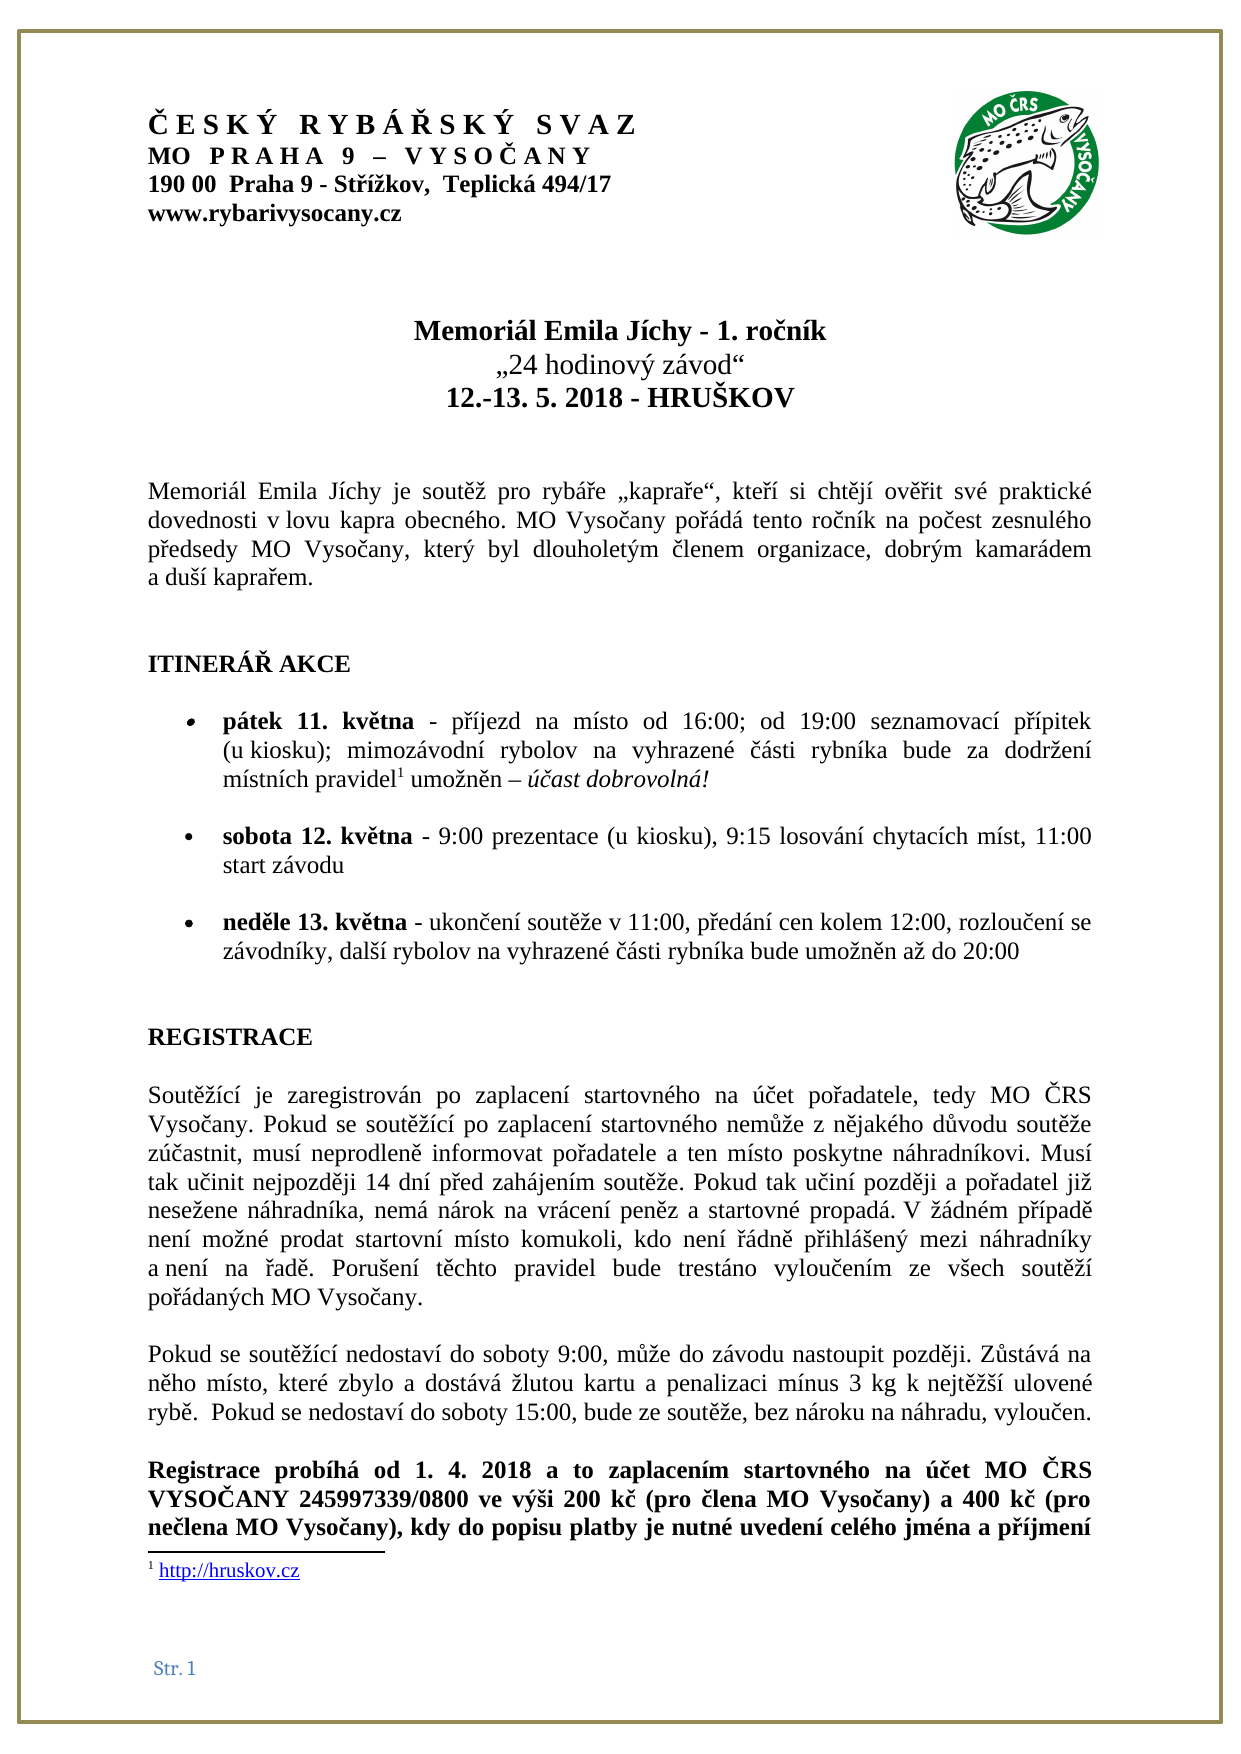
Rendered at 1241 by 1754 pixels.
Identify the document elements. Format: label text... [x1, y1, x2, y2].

text Soutěžící je zaregistrován po zaplacení startovného na účet pořadatele, tedy MO ČRS Vysočany. Pokud se soutěžící po zaplacení startovného nemůže z nějakého důvodu soutěže zúčastnit, musí neprodleně informovat pořadatele a ten místo poskytne náhradníkovi. Musí tak učinit nejpozději 14 dní před zahájením soutěže. Pokud tak učiní později a pořadatel již nesežene náhradníka, nemá nárok na vrácení peněz a startovné propadá. V žádném případě není možné prodat startovní místo komukoli, kdo není řádně přihlášený mezi náhradníky a není na řadě. Porušení těchto pravidel bude trestáno vyloučením ze všech soutěží pořádaných MO Vysočany. [148, 1080, 1093, 1310]
text 12.-13. 5. 2018 - HRUŠKOV [148, 380, 1093, 414]
list pátek 11. května - příjezd na místo od 16:00; od 19:00 seznamovací přípitek (u kiosku); mimozávodní rybolov na vyhrazené části rybníka bude za dodržení místních pravidel umožněn – účast dobrovolná! [185, 706, 1093, 792]
text Memoriál Emila Jíchy - 1. ročník [148, 313, 1093, 347]
list sobota 12. května - 9:00 prezentace (u kiosku), 9:15 losování chytacích míst, 11:00 start závodu [185, 821, 1093, 879]
text ITINERÁŘ AKCE [148, 649, 1093, 677]
picture [953, 88, 1100, 238]
text Memoriál Emila Jíchy je soutěž pro rybáře „kapraře“, kteří si chtějí ověřit své praktické dovednosti v lovu kapra obecného. MO Vysočany pořádá tento ročník na počest zesnulého předsedy MO Vysočany, který byl dlouholetým členem organizace, dobrým kamarádem a duší kaprařem. [148, 476, 1093, 591]
text Pokud se soutěžící nedostaví do soboty 9:00, může do závodu nastoupit později. Zůstává na něho místo, které zbylo a dostává žlutou kartu a penalizaci mínus 3 kg k nejtěžší ulovené rybě. Pokud se nedostaví do soboty 15:00, bude ze soutěže, bez nároku na náhradu, vyloučen. [148, 1339, 1093, 1426]
text „24 hodinový závod“ [148, 347, 1093, 380]
text REGISTRACE [148, 1022, 1093, 1051]
list neděle 13. května - ukončení soutěže v 11:00, předání cen kolem 12:00, rozloučení se závodníky, další rybolov na vyhrazené části rybníka bude umožněn až do 20:00 [185, 907, 1093, 965]
